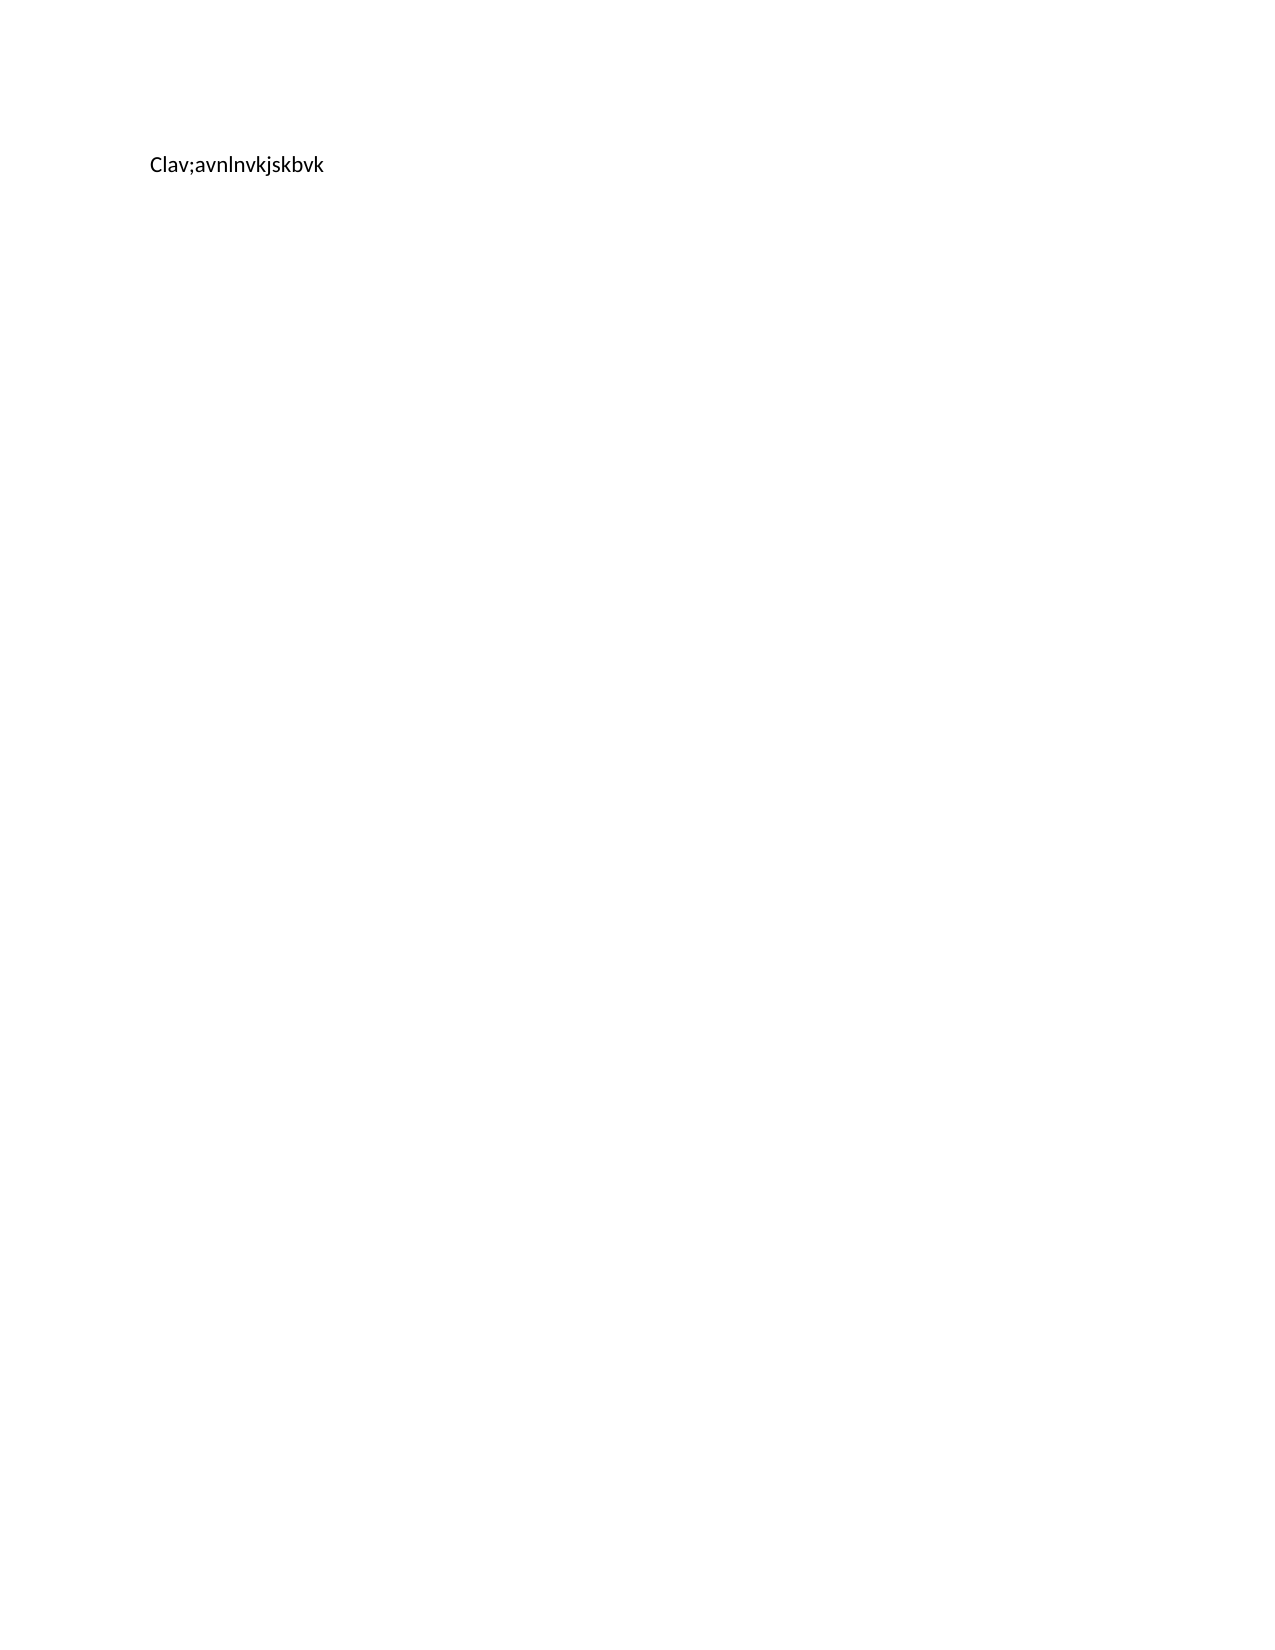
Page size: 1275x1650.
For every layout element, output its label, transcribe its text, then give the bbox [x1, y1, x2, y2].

text Clav;avnlnvkjskbvk [150, 150, 1125, 178]
